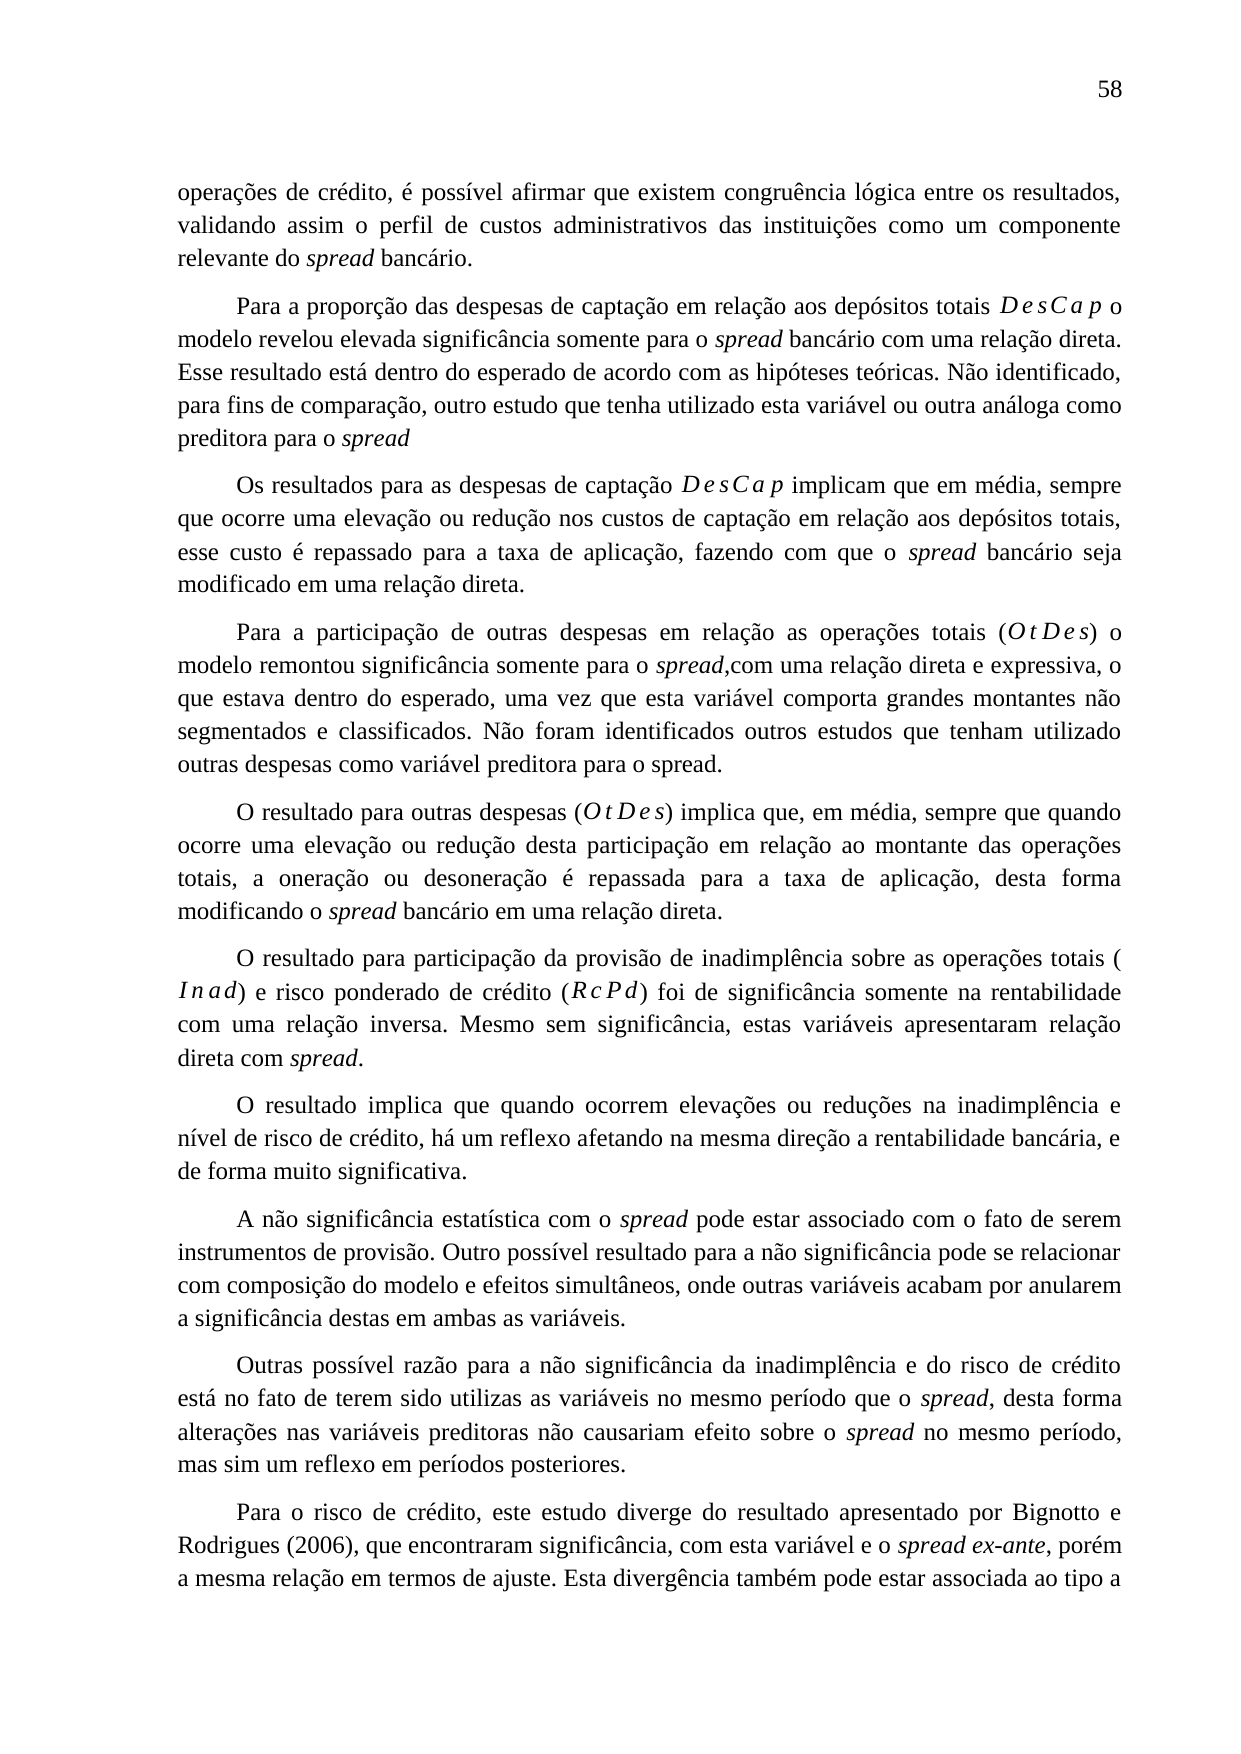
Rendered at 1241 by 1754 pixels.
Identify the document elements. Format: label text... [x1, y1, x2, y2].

text O resultado para outras despesas () implica que, em média, sempre que quando ocorre uma elevação ou redução desta participação em relação ao montante das operações totais, a oneração ou desoneração é repassada para a taxa de aplicação, desta forma modificando o spread bancário em uma relação direta. [177, 797, 1122, 925]
text Outras possível razão para a não significância da inadimplência e do risco de crédito está no fato de terem sido utilizas as variáveis no mesmo período que o spread, desta forma alterações nas variáveis preditoras não causariam efeito sobre o spread no mesmo período, mas sim um reflexo em períodos posteriores. [177, 1351, 1122, 1478]
text Os resultados para as despesas de captação implicam que em média, sempre que ocorre uma elevação ou redução nos custos de captação em relação aos depósitos totais, esse custo é repassado para a taxa de aplicação, fazendo com que o spread bancário seja modificado em uma relação direta. [177, 471, 1122, 598]
text O resultado implica que quando ocorrem elevações ou reduções na inadimplência e nível de risco de crédito, há um reflexo afetando na mesma direção a rentabilidade bancária, e de forma muito significativa. [177, 1090, 1122, 1185]
text Para a proporção das despesas de captação em relação aos depósitos totais o modelo revelou elevada significância somente para o spread bancário com uma relação direta. Esse resultado está dentro do esperado de acordo com as hipóteses teóricas. Não identificado, para fins de comparação, outro estudo que tenha utilizado esta variável ou outra análoga como preditora para o spread [177, 291, 1122, 452]
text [177, 1497, 1122, 1592]
text Para a participação de outras despesas em relação as operações totais () o modelo remontou significância somente para o spread,com uma relação direta e expressiva, o que estava dentro do esperado, uma vez que esta variável comporta grandes montantes não segmentados e classificados. Não foram identificados outros estudos que tenham utilizado outras despesas como variável preditora para o spread. [177, 617, 1122, 778]
text O resultado para participação da provisão de inadimplência sobre as operações totais () e risco ponderado de crédito () foi de significância somente na rentabilidade com uma relação inversa. Mesmo sem significância, estas variáveis apresentaram relação direta com spread. [177, 943, 1122, 1071]
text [177, 177, 1122, 272]
text A não significância estatística com o spread pode estar associado com o fato de serem instrumentos de provisão. Outro possível resultado para a não significância pode se relacionar com composição do modelo e efeitos simultâneos, onde outras variáveis acabam por anularem a significância destas em ambas as variáveis. [177, 1204, 1122, 1332]
